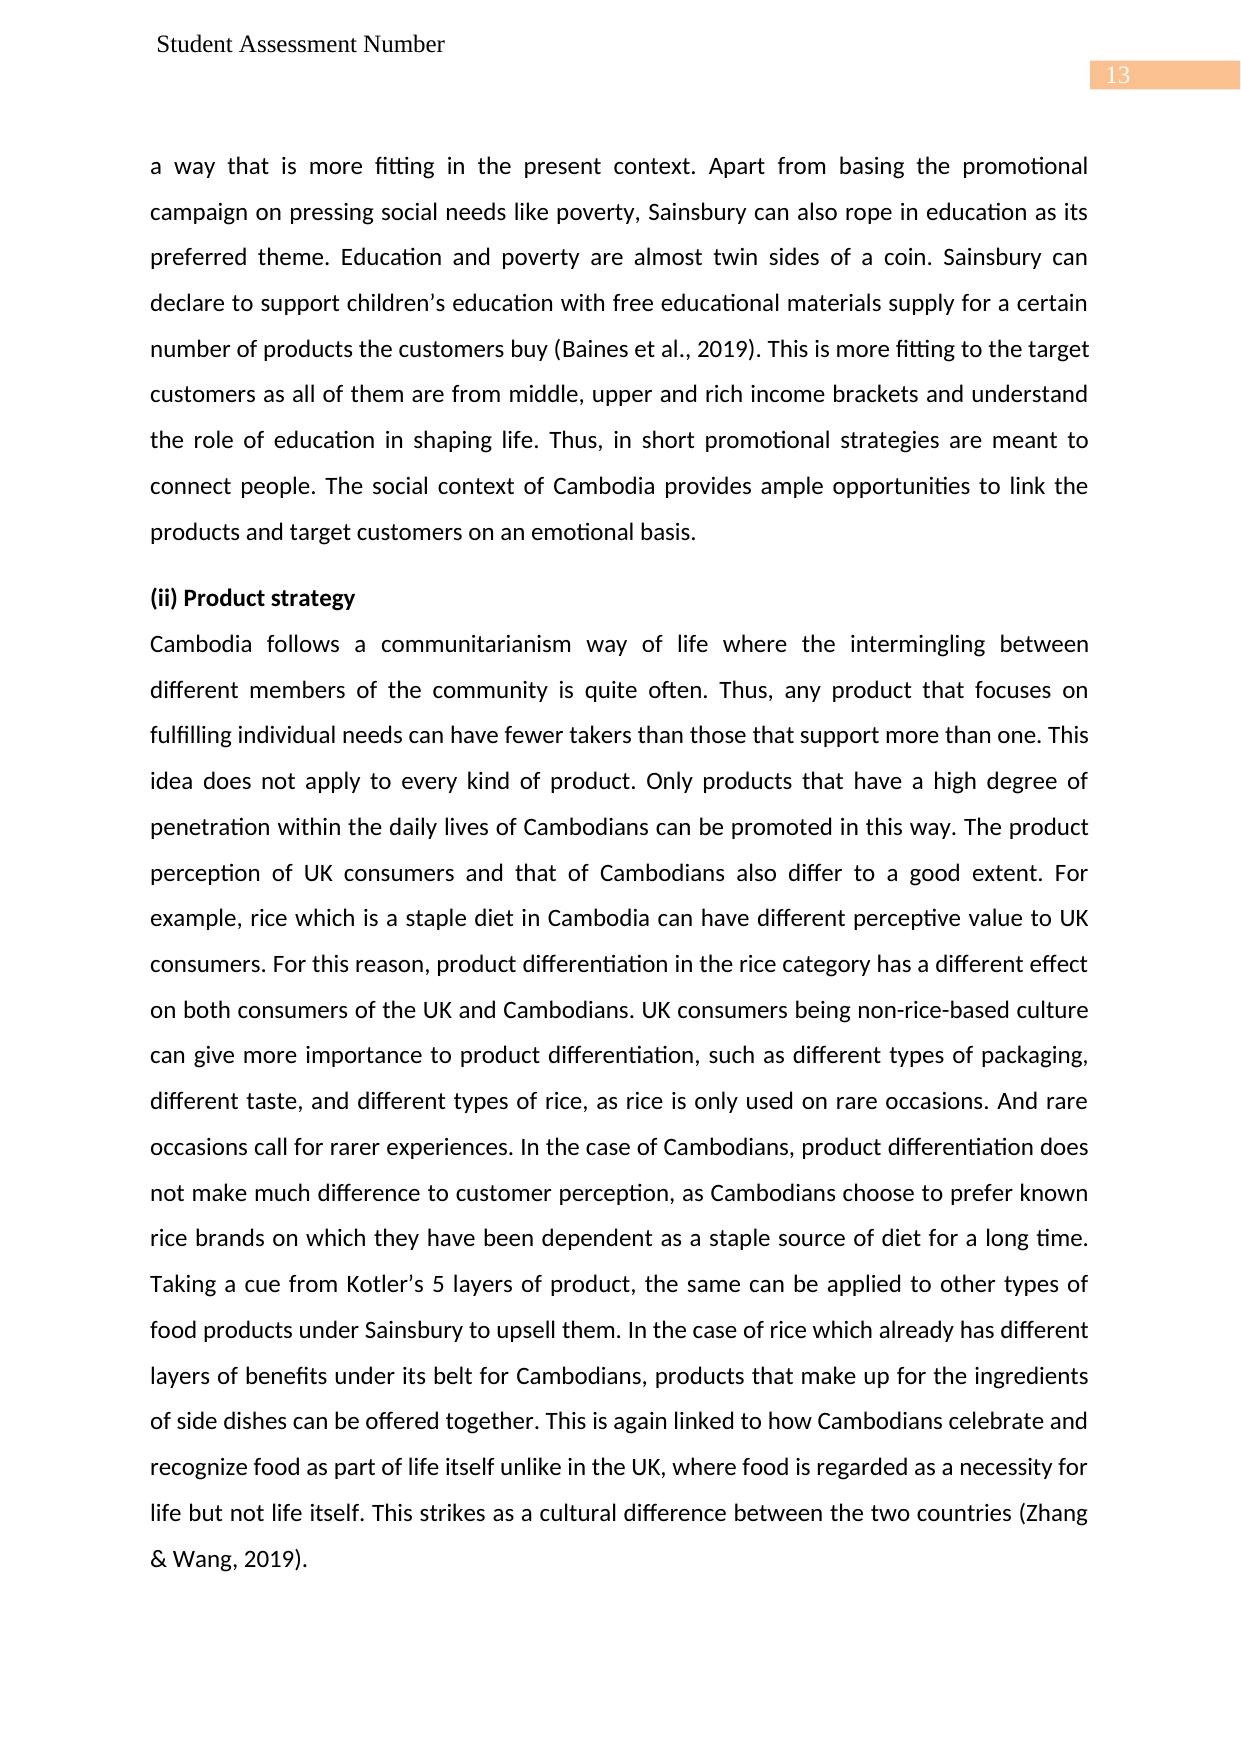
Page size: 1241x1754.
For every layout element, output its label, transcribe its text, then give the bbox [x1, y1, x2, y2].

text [150, 150, 1090, 546]
text Cambodia follows a communitarianism way of life where the intermingling between different members of the community is quite often. Thus, any product that focuses on fulfilling individual needs can have fewer takers than those that support more than one. This idea does not apply to every kind of product. Only products that have a high degree of penetration within the daily lives of Cambodians can be promoted in this way. The product perception of UK consumers and that of Cambodians also differ to a good extent. For example, rice which is a staple diet in Cambodia can have different perceptive value to UK consumers. For this reason, product differentiation in the rice category has a different effect on both consumers of the UK and Cambodians. UK consumers being non-rice-based culture can give more importance to product differentiation, such as different types of packaging, different taste, and different types of rice, as rice is only used on rare occasions. And rare occasions call for rarer experiences. In the case of Cambodians, product differentiation does not make much difference to customer perception, as Cambodians choose to prefer known rice brands on which they have been dependent as a staple source of diet for a long time. Taking a cue from Kotler’s 5 layers of product, the same can be applied to other types of food products under Sainsbury to upsell them. In the case of rice which already has different layers of benefits under its belt for Cambodians, products that make up for the ingredients of side dishes can be offered together. This is again linked to how Cambodians celebrate and recognize food as part of life itself unlike in the UK, where food is regarded as a necessity for life but not life itself. This strikes as a cultural difference between the two countries (Zhang & Wang, 2019). [150, 628, 1090, 1573]
subtitle (ii) Product strategy [150, 582, 1090, 613]
